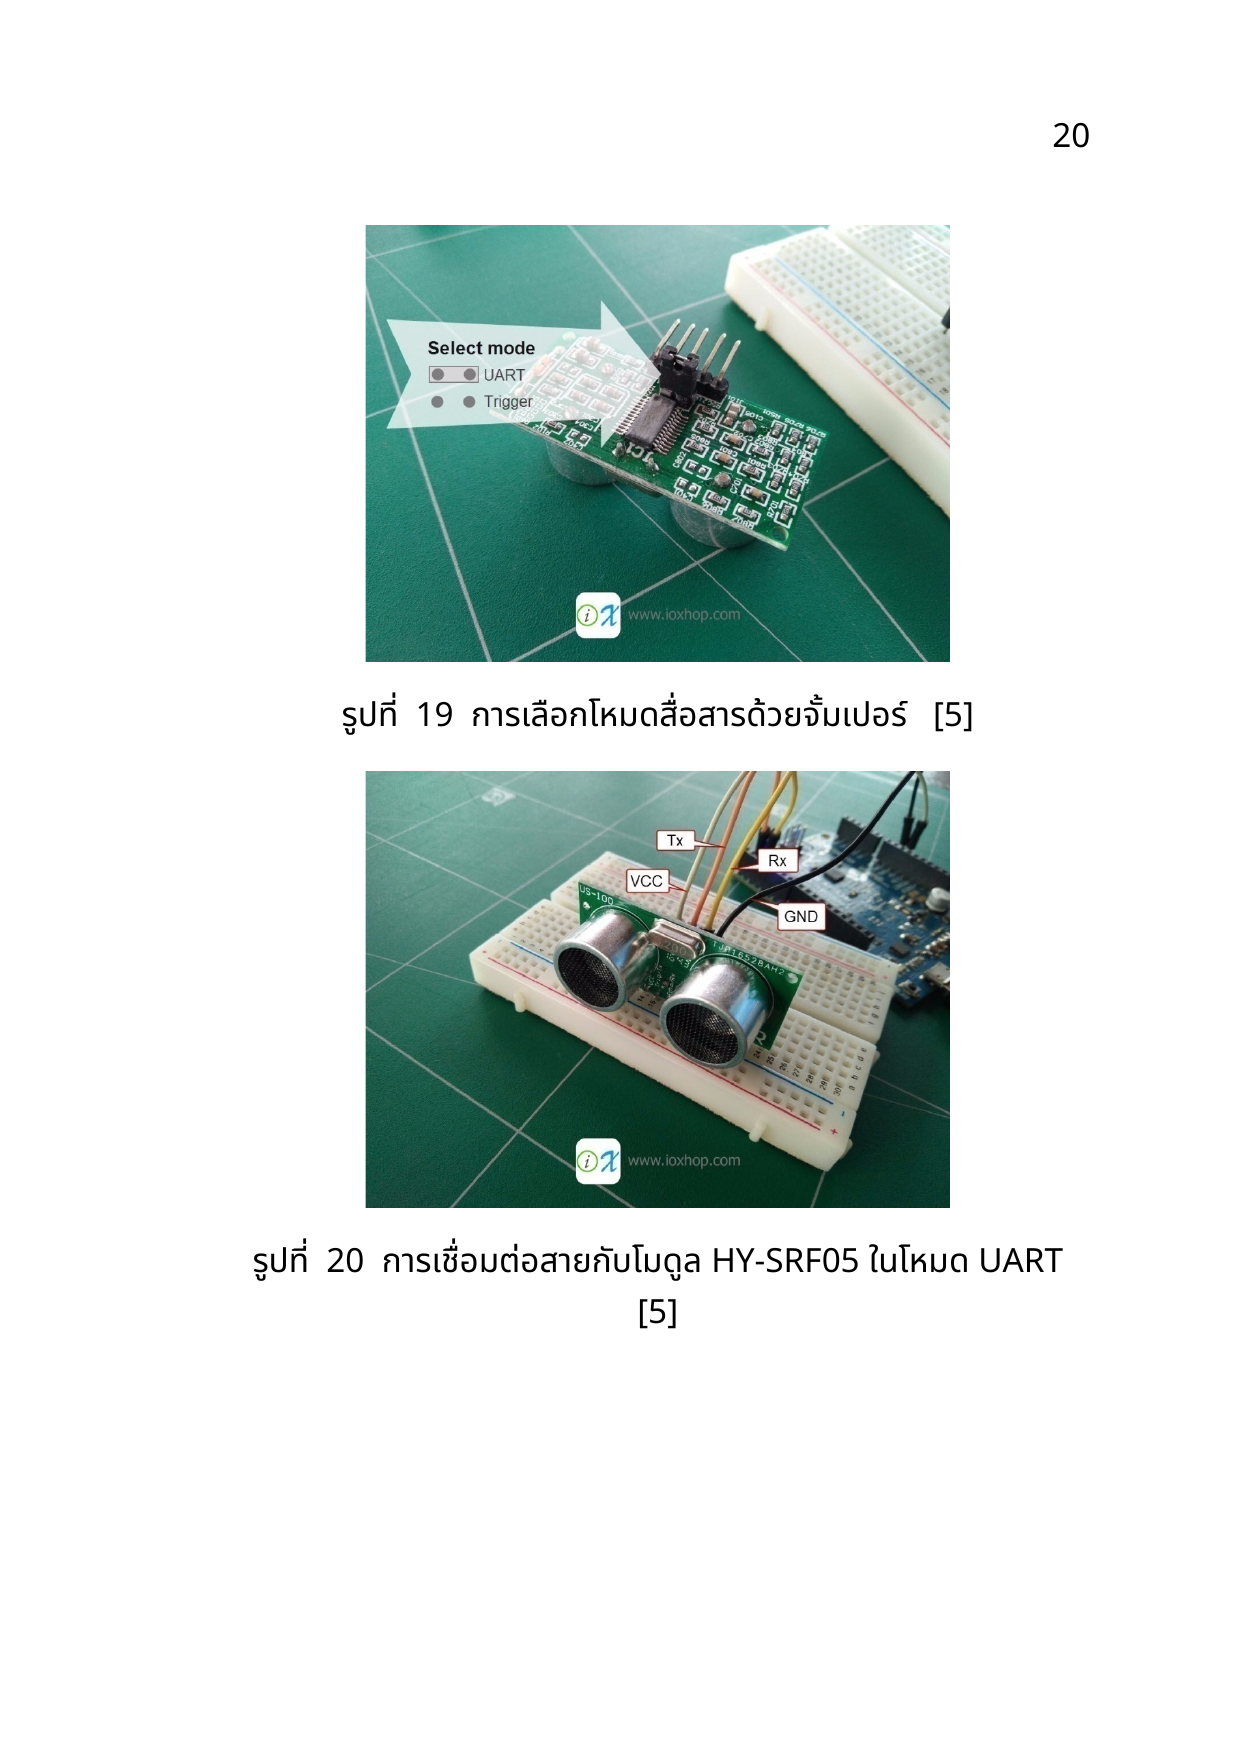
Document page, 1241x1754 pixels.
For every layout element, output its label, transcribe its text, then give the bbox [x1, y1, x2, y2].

picture [365, 771, 950, 1208]
text รูปที่ 20 การเชื่อมต่อสายกับโมดูล HY-SRF05 ในโหมด UART [5] [225, 1237, 1090, 1333]
text รูปที่ 19 การเลือกโหมดสื่อสารด้วยจั้มเปอร์ [5] [225, 691, 1090, 742]
picture [365, 225, 950, 662]
